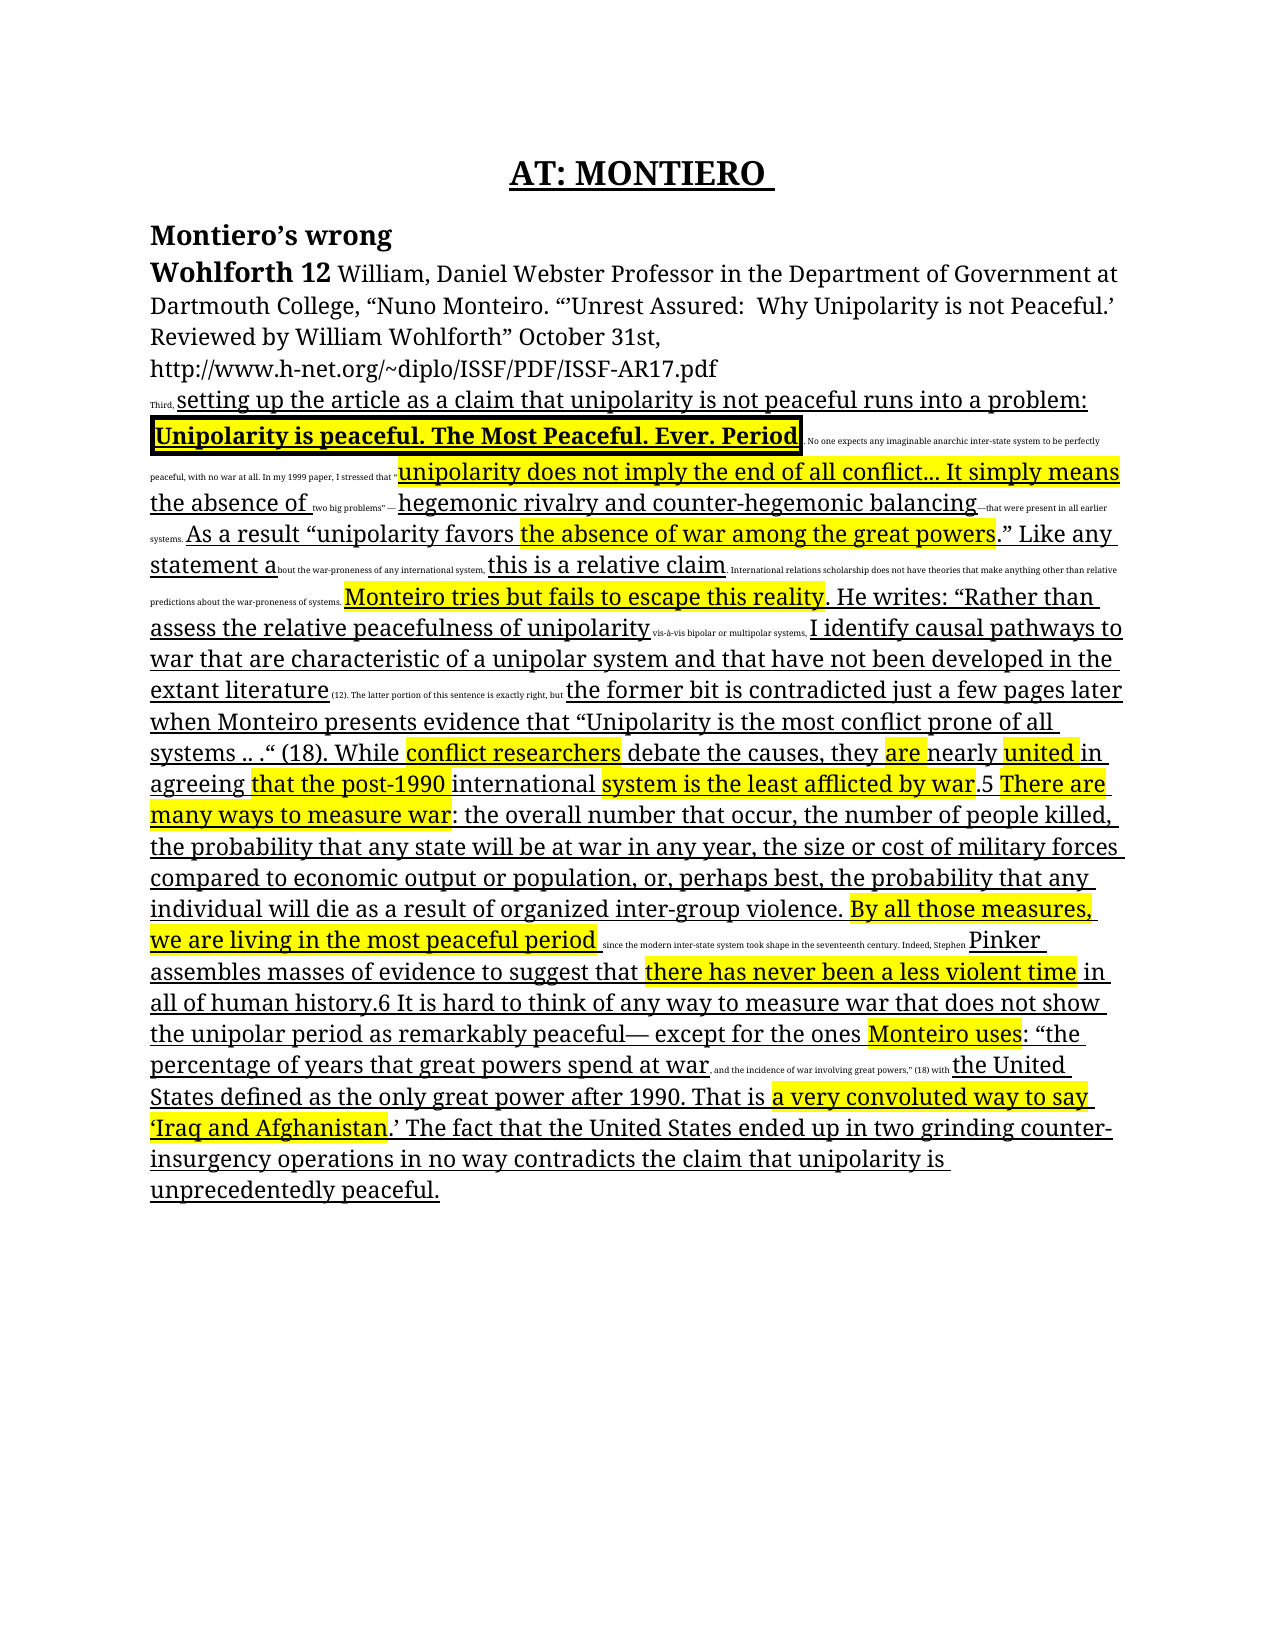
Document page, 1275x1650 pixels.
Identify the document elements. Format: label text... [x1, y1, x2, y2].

subtitle Montiero’s wrong [150, 216, 1125, 253]
text Third, setting up the article as a claim that unipolarity is not peaceful runs into a problem: Unipolarity is peaceful. The Most Peaceful. Ever. Period. No one expects any imaginable anarchic inter-state system to be perfectly peaceful, with no war at all. In my 1999 paper, I stressed that “unipolarity does not imply the end of all conflict... It simply means the absence of two big problems” — hegemonic rivalry and counter-hegemonic balancing—that were present in all earlier systems. As a result “unipolarity favors the absence of war among the great powers.” Like any statement about the war-proneness of any international system, this is a relative claim. International relations scholarship does not have theories that make anything other than relative predictions about the war-proneness of systems. Monteiro tries but fails to escape this reality. He writes: “Rather than assess the relative peacefulness of unipolarity vis-à-vis bipolar or multipolar systems, I identify causal pathways to war that are characteristic of a unipolar system and that have not been developed in the extant literature (12). The latter portion of this sentence is exactly right, but the former bit is contradicted just a few pages later when Monteiro presents evidence that “Unipolarity is the most conflict prone of all systems .. .“ (18). While conflict researchers debate the causes, they are nearly united in agreeing that the post-1990 international system is the least afflicted by war.5 There are many ways to measure war: the overall number that occur, the number of people killed, the probability that any state will be at war in any year, the size or cost of military forces compared to economic output or population, or, perhaps best, the probability that any individual will die as a result of organized inter-group violence. By all those measures, we are living in the most peaceful period since the modern inter-state system took shape in the seventeenth century. Indeed, Stephen Pinker assembles masses of evidence to suggest that there has never been a less violent time in all of human history.6 It is hard to think of any way to measure war that does not show the unipolar period as remarkably peaceful— except for the ones Monteiro uses: “the percentage of years that great powers spend at war, and the incidence of war involving great powers,” (18) with the United States defined as the only great power after 1990. That is a very convoluted way to say ‘Iraq and Afghanistan.’ The fact that the United States ended up in two grinding counter-insurgency operations in no way contradicts the claim that unipolarity is unprecedentedly peaceful. [150, 384, 1125, 857]
subtitle AT: Montiero [150, 150, 1125, 195]
text Wohlforth 12 William, Daniel Webster Professor in the Department of Government at Dartmouth College, “Nuno Monteiro. “’Unrest Assured: Why Unipolarity is not Peaceful.’ Reviewed by William Wohlforth” October 31st, http://www.h-net.org/~diplo/ISSF/PDF/ISSF-AR17.pdf [150, 253, 1125, 384]
text Third, setting up the article as a claim that unipolarity is not peaceful runs into a problem: Unipolarity is peaceful. The Most Peaceful. Ever. Period. No one expects any imaginable anarchic inter-state system to be perfectly peaceful, with no war at all. In my 1999 paper, I stressed that “unipolarity does not imply the end of all conflict... It simply means the absence of two big problems” — hegemonic rivalry and counter-hegemonic balancing—that were present in all earlier systems. As a result “unipolarity favors the absence of war among the great powers.” Like any statement about the war-proneness of any international system, this is a relative claim. International relations scholarship does not have theories that make anything other than relative predictions about the war-proneness of systems. Monteiro tries but fails to escape this reality. He writes: “Rather than assess the relative peacefulness of unipolarity vis-à-vis bipolar or multipolar systems, I identify causal pathways to war that are characteristic of a unipolar system and that have not been developed in the extant literature (12). The latter portion of this sentence is exactly right, but the former bit is contradicted just a few pages later when Monteiro presents evidence that “Unipolarity is the most conflict prone of all systems .. .“ (18). While conflict researchers debate the causes, they are nearly united in agreeing that the post-1990 international system is the least afflicted by war.5 There are many ways to measure war: the overall number that occur, the number of people killed, the probability that any state will be at war in any year, the size or cost of military forces compared to economic output or population, or, perhaps best, the probability that any individual will die as a result of organized inter-group violence. By all those measures, we are living in the most peaceful period since the modern inter-state system took shape in the seventeenth century. Indeed, Stephen Pinker assembles masses of evidence to suggest that there has never been a less violent time in all of human history.6 It is hard to think of any way to measure war that does not show the unipolar period as remarkably peaceful— except for the ones Monteiro uses: “the percentage of years that great powers spend at war, and the incidence of war involving great powers,” (18) with the United States defined as the only great power after 1990. That is a very convoluted way to say ‘Iraq and Afghanistan.’ The fact that the United States ended up in two grinding counter-insurgency operations in no way contradicts the claim that unipolarity is unprecedentedly peaceful. [150, 859, 1125, 1206]
